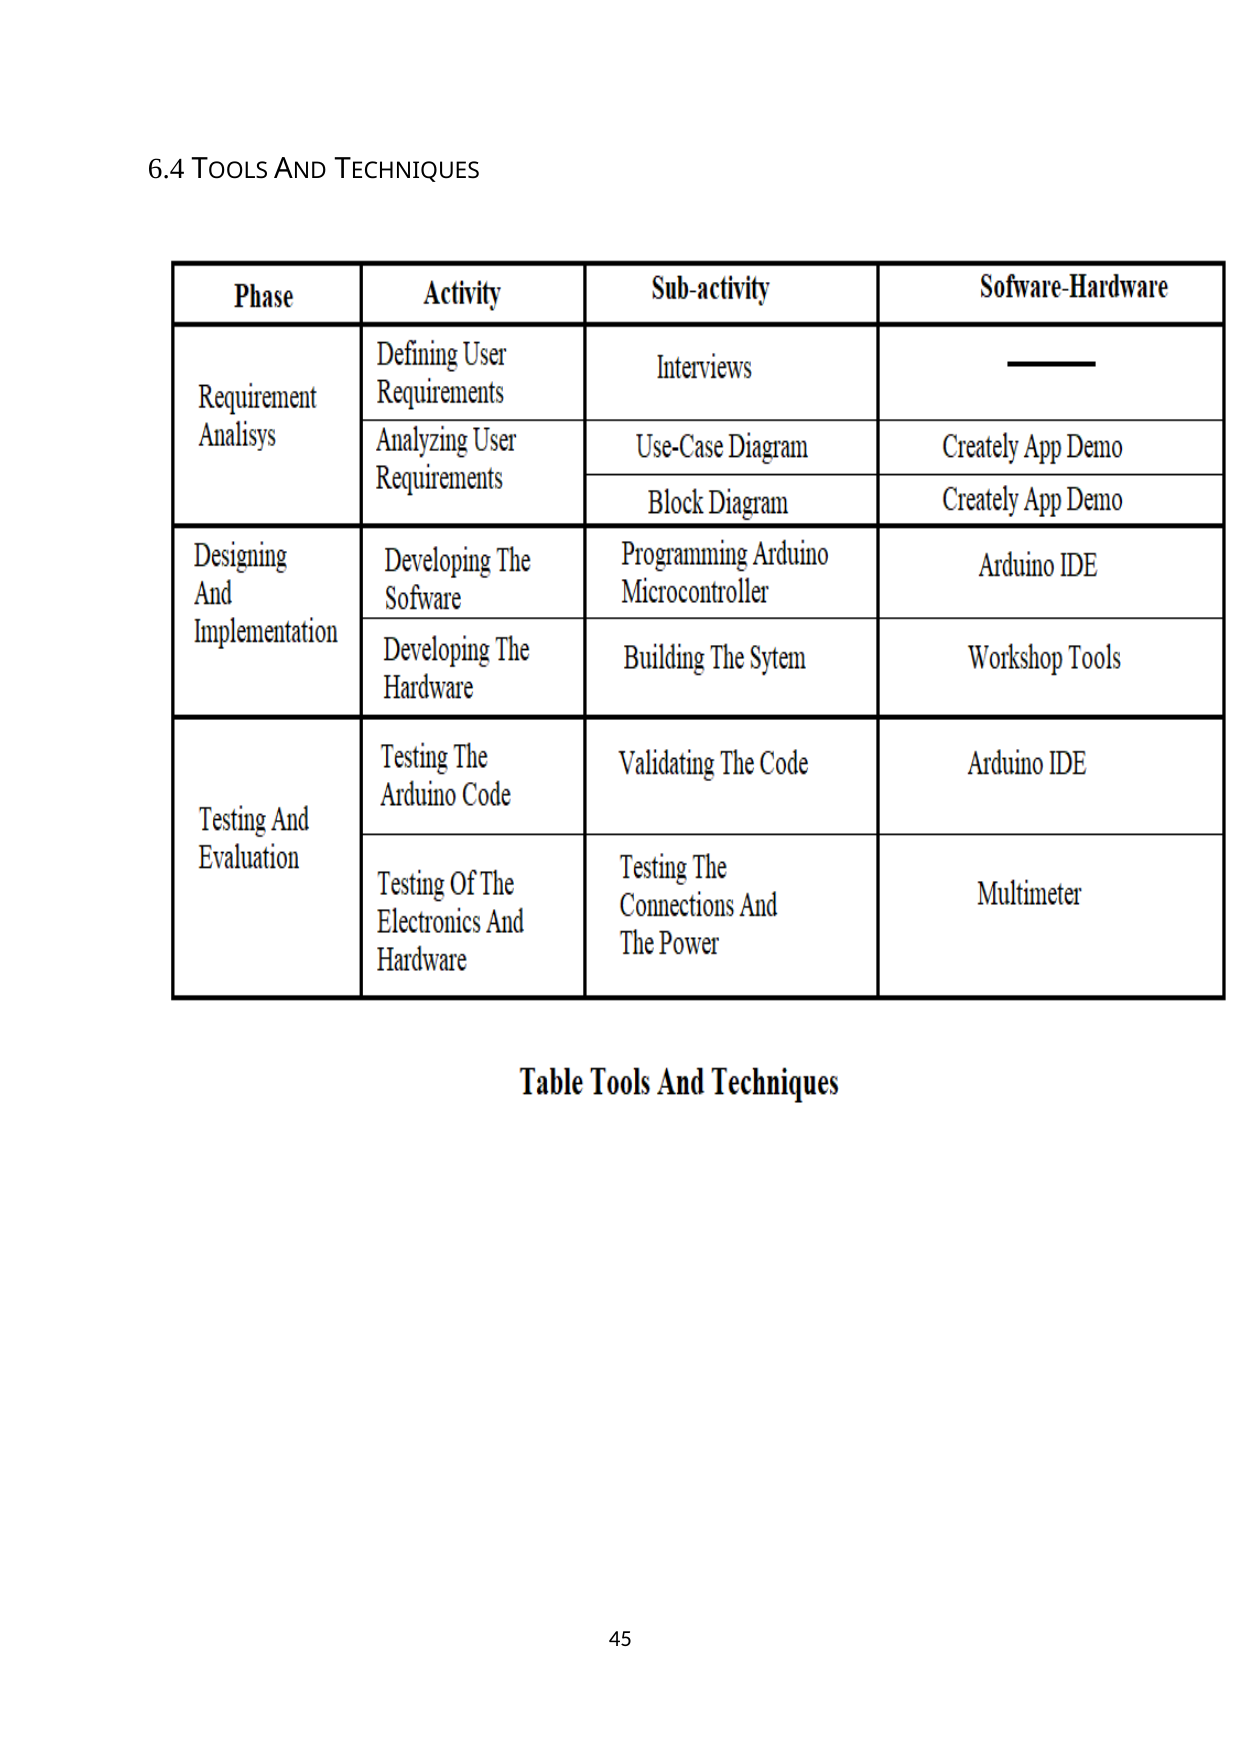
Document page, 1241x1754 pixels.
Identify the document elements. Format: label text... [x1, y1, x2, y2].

list TOOLS AND TECHNIQUES [148, 148, 1093, 187]
picture [147, 216, 1240, 1121]
